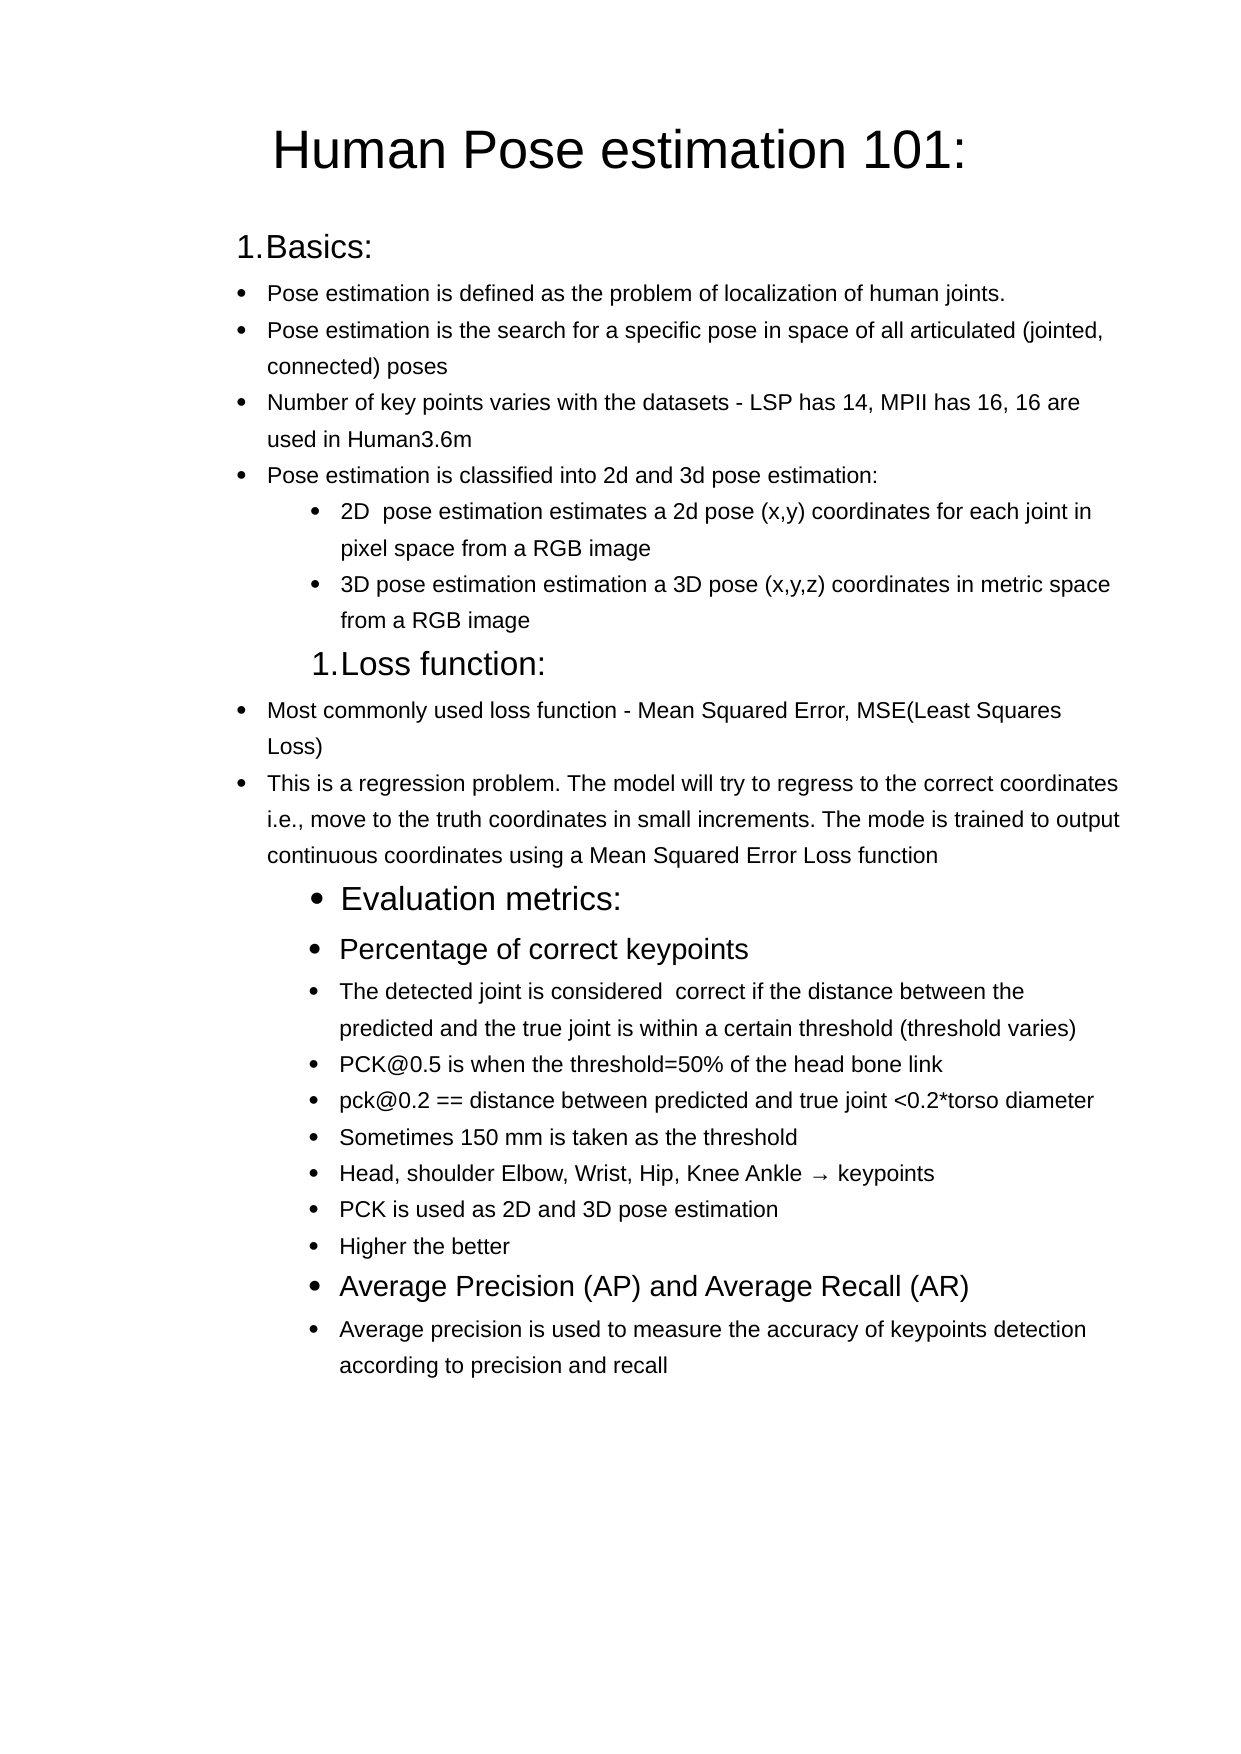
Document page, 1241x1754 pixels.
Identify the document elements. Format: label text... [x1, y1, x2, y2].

list Pose estimation is defined as the problem of localization of human joints. [237, 280, 1122, 307]
list Average precision is used to measure the accuracy of keypoints detection according to precision and recall [309, 1316, 1122, 1378]
list This is a regression problem. The model will try to regress to the correct coordinates i.e., move to the truth coordinates in small increments. The mode is trained to output continuous coordinates using a Mean Squared Error Loss function [237, 769, 1122, 868]
list The detected joint is considered correct if the distance between the predicted and the true joint is within a certain threshold (threshold varies) [309, 978, 1122, 1041]
list Pose estimation is the search for a specific pose in space of all articulated (jointed, connected) poses [237, 317, 1122, 379]
list Most commonly used loss function - Mean Squared Error, MSE(Least Squares Loss) [237, 697, 1122, 759]
list Sometimes 150 mm is taken as the threshold [309, 1124, 1122, 1150]
list Higher the better [309, 1233, 1122, 1259]
subtitle Percentage of correct keypoints [309, 932, 1122, 965]
subtitle Basics: [236, 227, 1122, 266]
list 2D pose estimation estimates a 2d pose (x,y) coordinates for each joint in pixel space from a RGB image [311, 498, 1122, 561]
list 3D pose estimation estimation a 3D pose (x,y,z) coordinates in metric space from a RGB image [311, 571, 1122, 634]
text Human Pose estimation 101: [118, 118, 1122, 180]
list Number of key points varies with the datasets - LSP has 14, MPII has 16, 16 are used in Human3.6m [237, 389, 1122, 452]
list PCK is used as 2D and 3D pose estimation [309, 1196, 1122, 1223]
subtitle Loss function: [311, 644, 1122, 682]
list PCK@0.5 is when the threshold=50% of the head bone link [309, 1051, 1122, 1077]
subtitle Average Precision (AP) and Average Recall (AR) [309, 1269, 1122, 1303]
list pck@0.2 == distance between predicted and true joint <0.2*torso diameter [309, 1087, 1122, 1114]
list Pose estimation is classified into 2d and 3d pose estimation: [237, 462, 1122, 488]
list Head, shoulder Elbow, Wrist, Hip, Knee Ankle → keypoints [309, 1160, 1122, 1186]
subtitle Evaluation metrics: [311, 878, 1122, 917]
